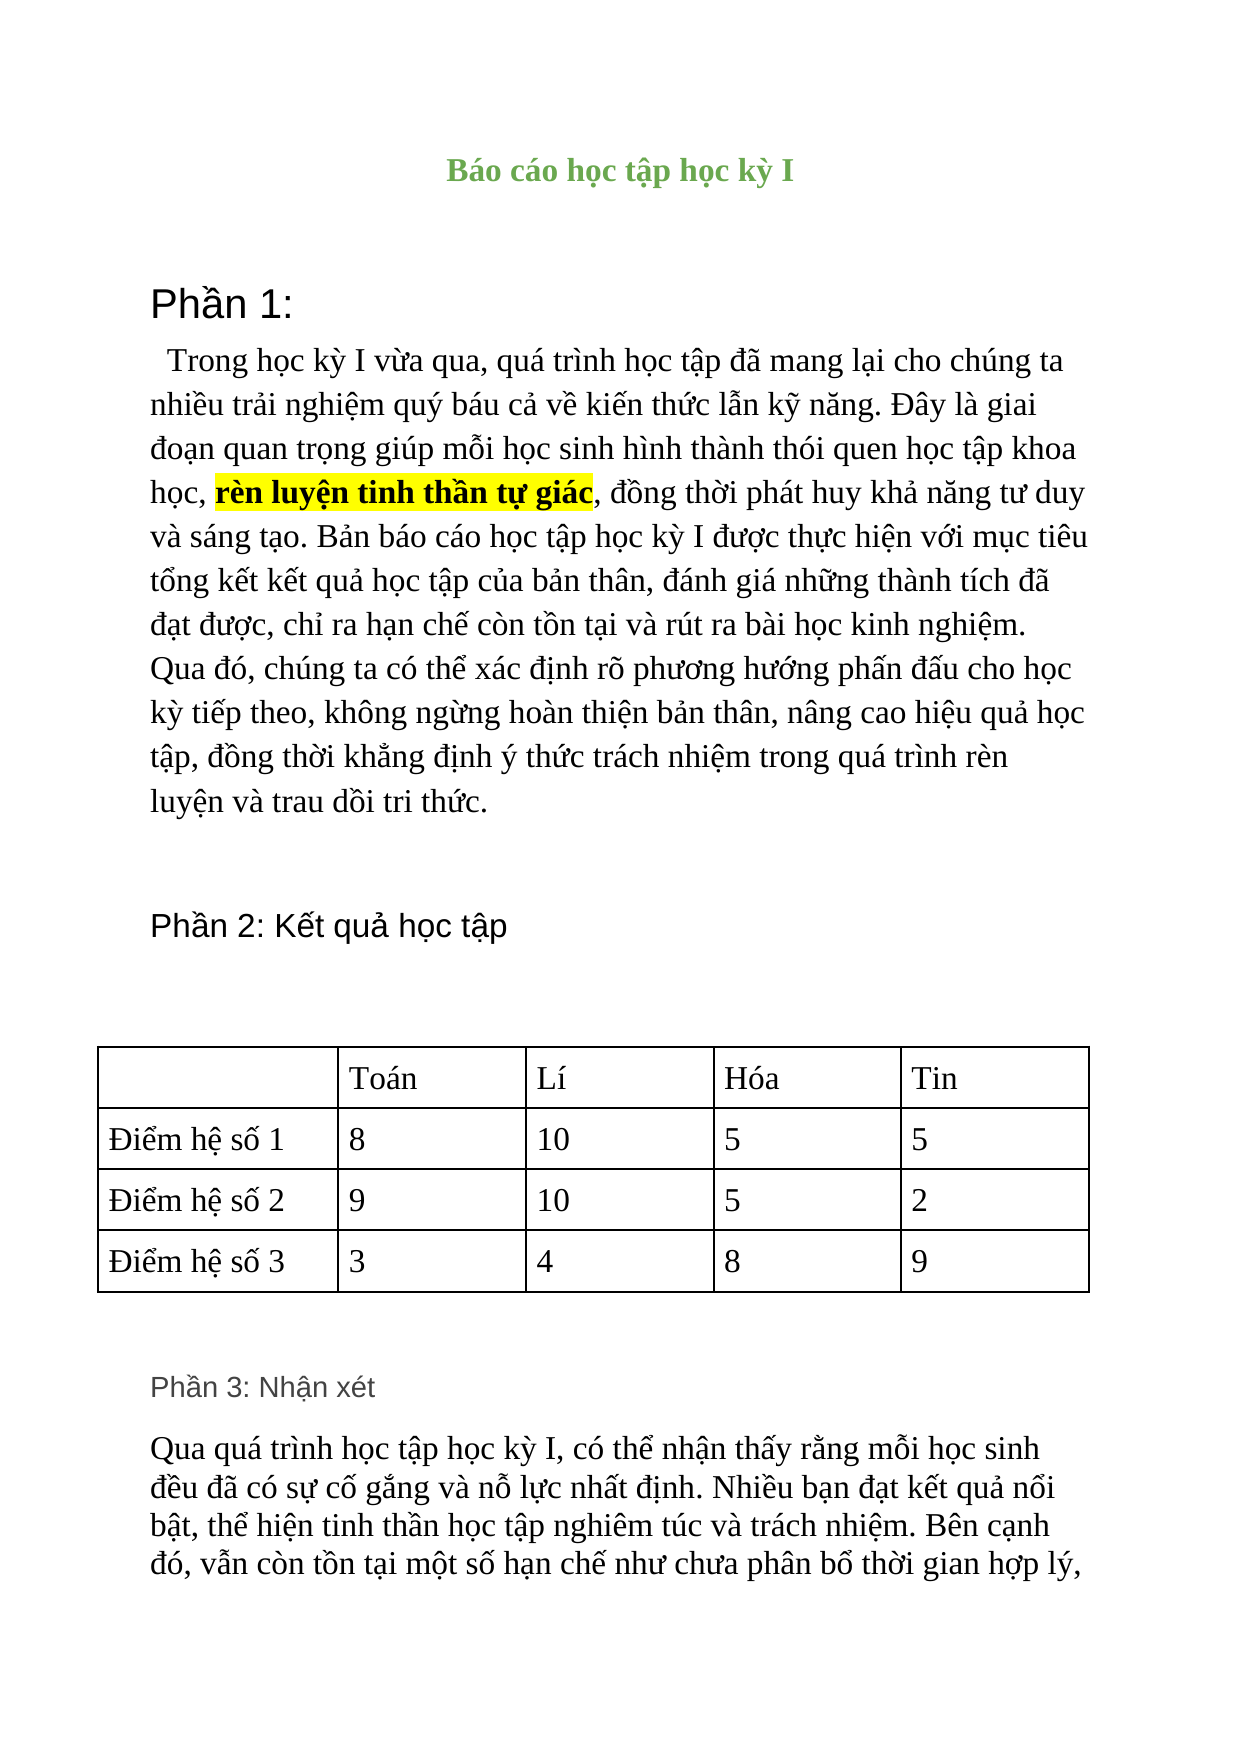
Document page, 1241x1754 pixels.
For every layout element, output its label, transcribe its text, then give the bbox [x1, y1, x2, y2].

table_cell 10 [527, 1170, 713, 1229]
subtitle Phần 2: Kết quả học tập [150, 906, 1090, 945]
subtitle Phần 1: [150, 280, 1090, 328]
text Trong học kỳ I vừa qua, quá trình học tập đã mang lại cho chúng ta nhiều trải nghiệm quý báu cả về kiến thức lẫn kỹ năng. Đây là giai đoạn quan trọng giúp mỗi học sinh hình thành thói quen học tập khoa học, rèn luyện tinh thần tự giác, đồng thời phát huy khả năng tư duy và sáng tạo. Bản báo cáo học tập học kỳ I được thực hiện với mục tiêu tổng kết kết quả học tập của bản thân, đánh giá những thành tích đã đạt được, chỉ ra hạn chế còn tồn tại và rút ra bài học kinh nghiệm. Qua đó, chúng ta có thể xác định rõ phương hướng phấn đấu cho học kỳ tiếp theo, không ngừng hoàn thiện bản thân, nâng cao hiệu quả học tập, đồng thời khẳng định ý thức trách nhiệm trong quá trình rèn luyện và trau dồi tri thức. [150, 340, 1090, 819]
table_header Toán [339, 1048, 525, 1107]
table_cell Điểm hệ số 1 [99, 1109, 337, 1168]
table_cell Điểm hệ số 2 [99, 1170, 337, 1229]
table_cell 5 [902, 1109, 1088, 1168]
table_cell 5 [715, 1109, 900, 1168]
subtitle Phần 3: Nhận xét [150, 1370, 1090, 1403]
table_cell 10 [527, 1109, 713, 1168]
table_cell 8 [339, 1109, 525, 1168]
table_cell 2 [902, 1170, 1088, 1229]
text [150, 1428, 1090, 1582]
table_cell 8 [715, 1231, 900, 1291]
table_cell 4 [527, 1231, 713, 1291]
table_cell 5 [715, 1170, 900, 1229]
table_header Tin [902, 1048, 1088, 1107]
text Báo cáo học tập học kỳ I [150, 150, 1090, 188]
table_header Hóa [715, 1048, 900, 1107]
table_header Lí [527, 1048, 713, 1107]
table_cell 9 [902, 1231, 1088, 1291]
table_cell 9 [339, 1170, 525, 1229]
table_header [99, 1048, 337, 1107]
table_cell Điểm hệ số 3 [99, 1231, 337, 1291]
table_cell 3 [339, 1231, 525, 1291]
